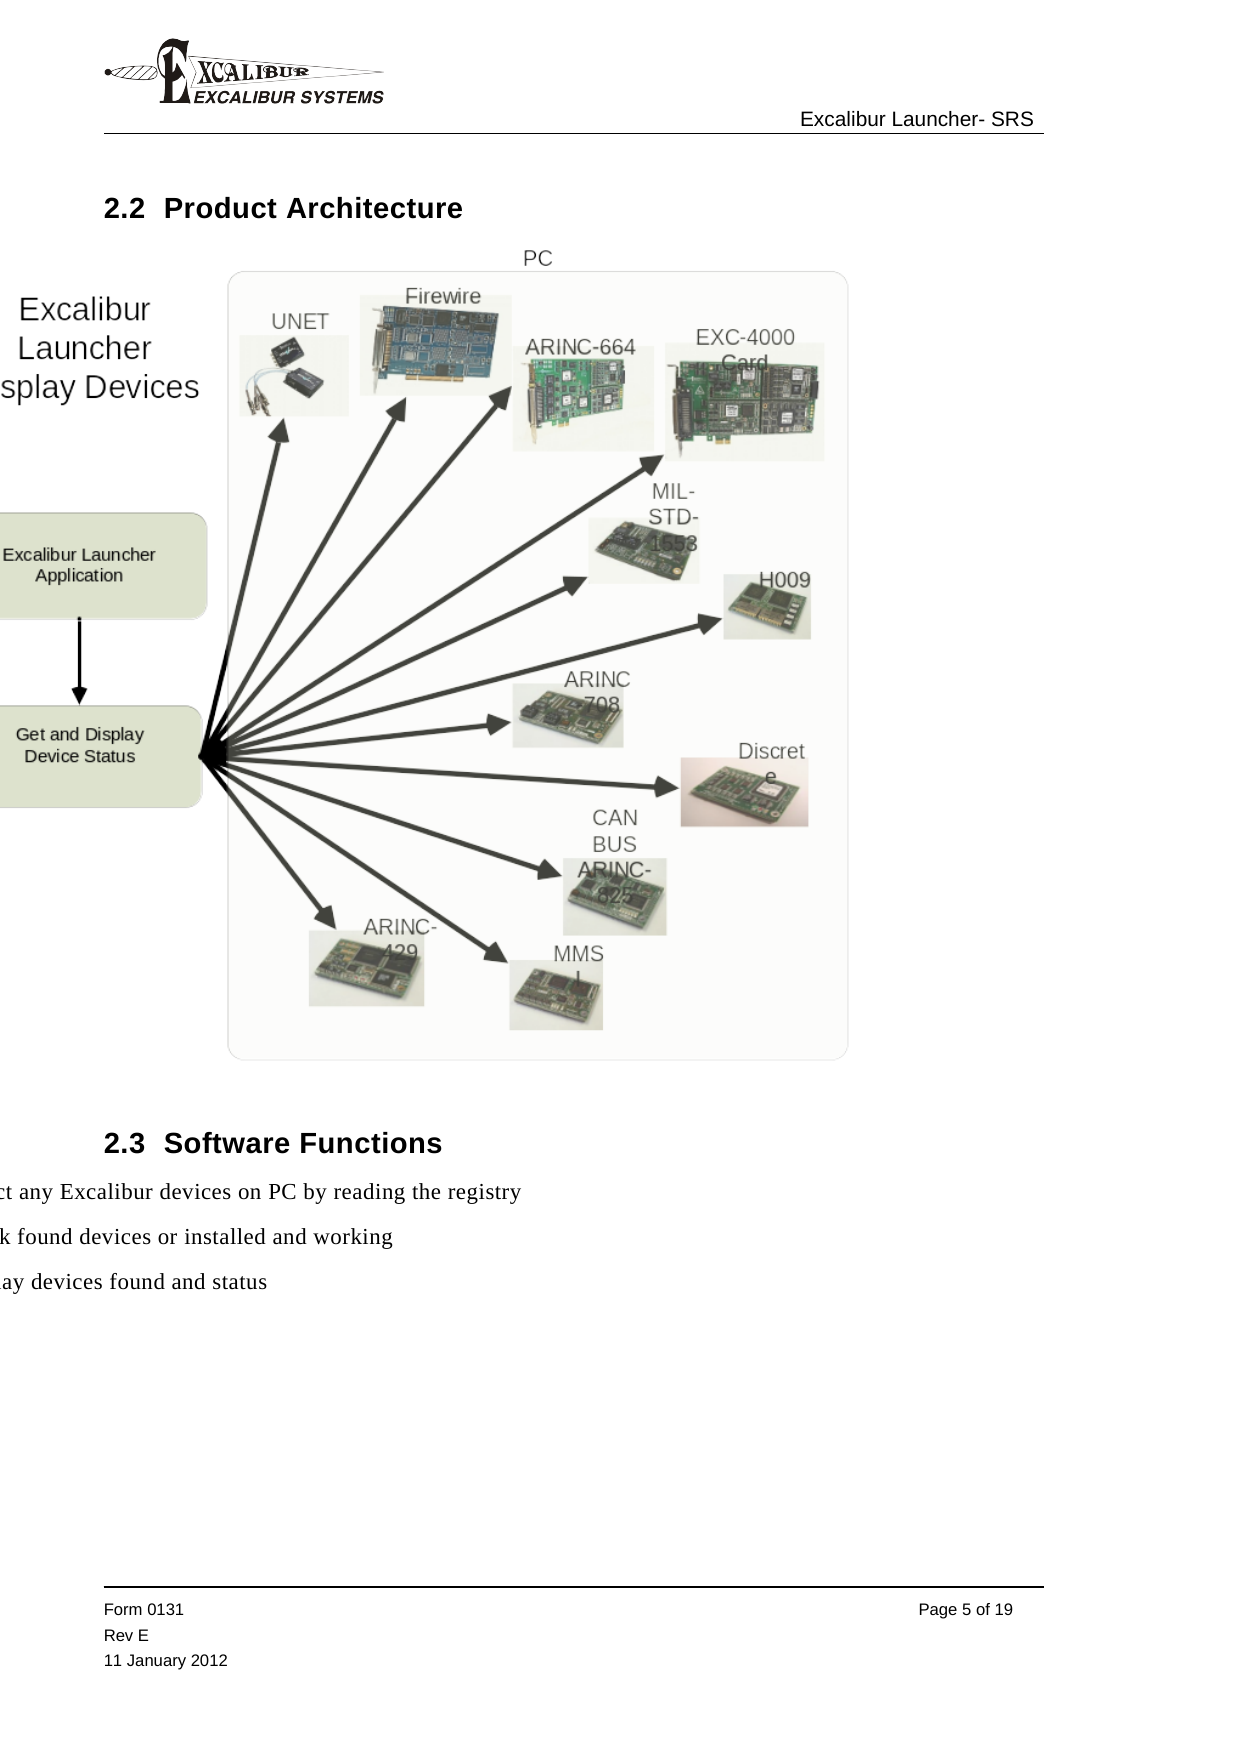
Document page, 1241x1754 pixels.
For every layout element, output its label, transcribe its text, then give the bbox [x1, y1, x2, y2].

subtitle Product Architecture [103, 191, 1044, 224]
text Detect any Excalibur devices on PC by reading the registry [0, 1178, 837, 1204]
text Check found devices or installed and working [0, 1223, 837, 1250]
subtitle Software Functions [103, 1126, 1044, 1159]
text Display devices found and status [0, 1268, 837, 1295]
